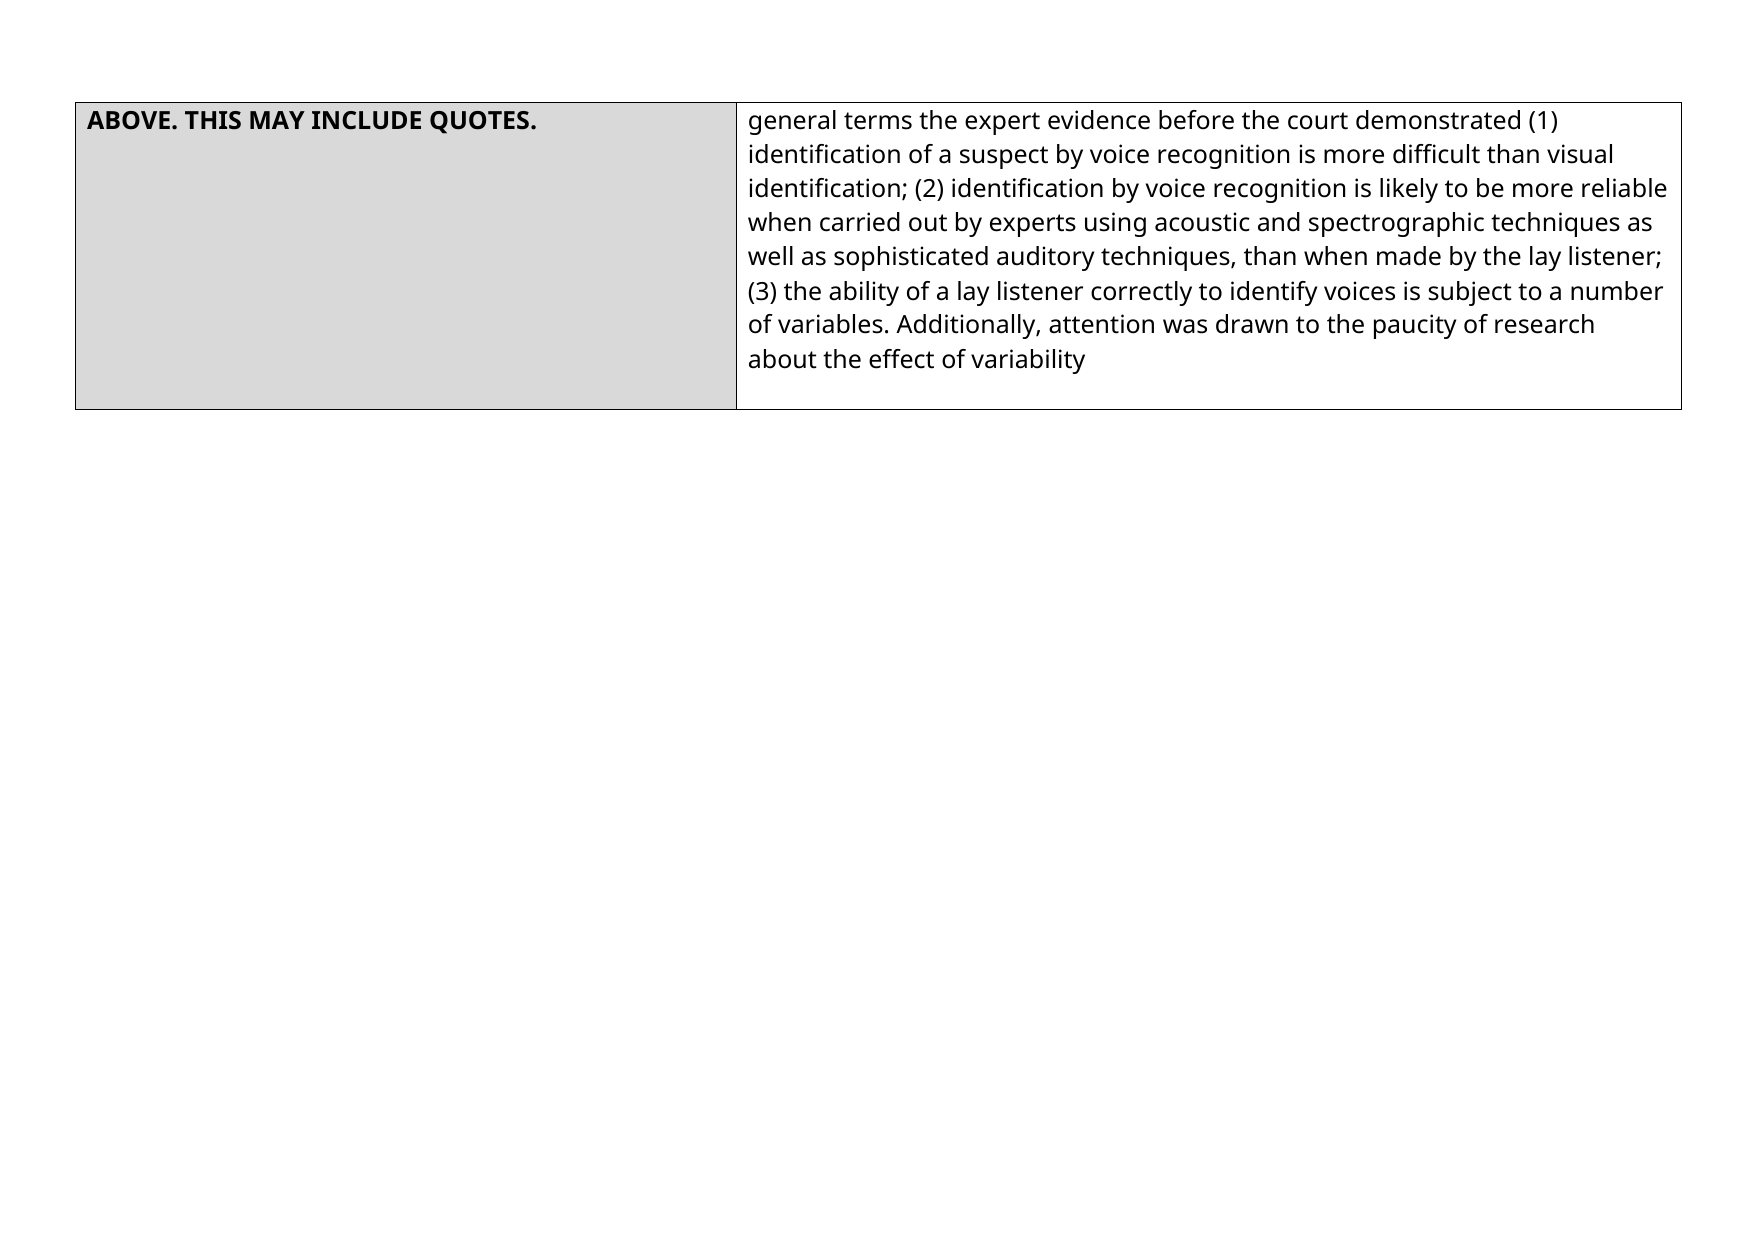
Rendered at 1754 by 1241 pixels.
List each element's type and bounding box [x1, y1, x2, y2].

table_cell [76, 103, 736, 409]
table_cell [737, 103, 1681, 409]
